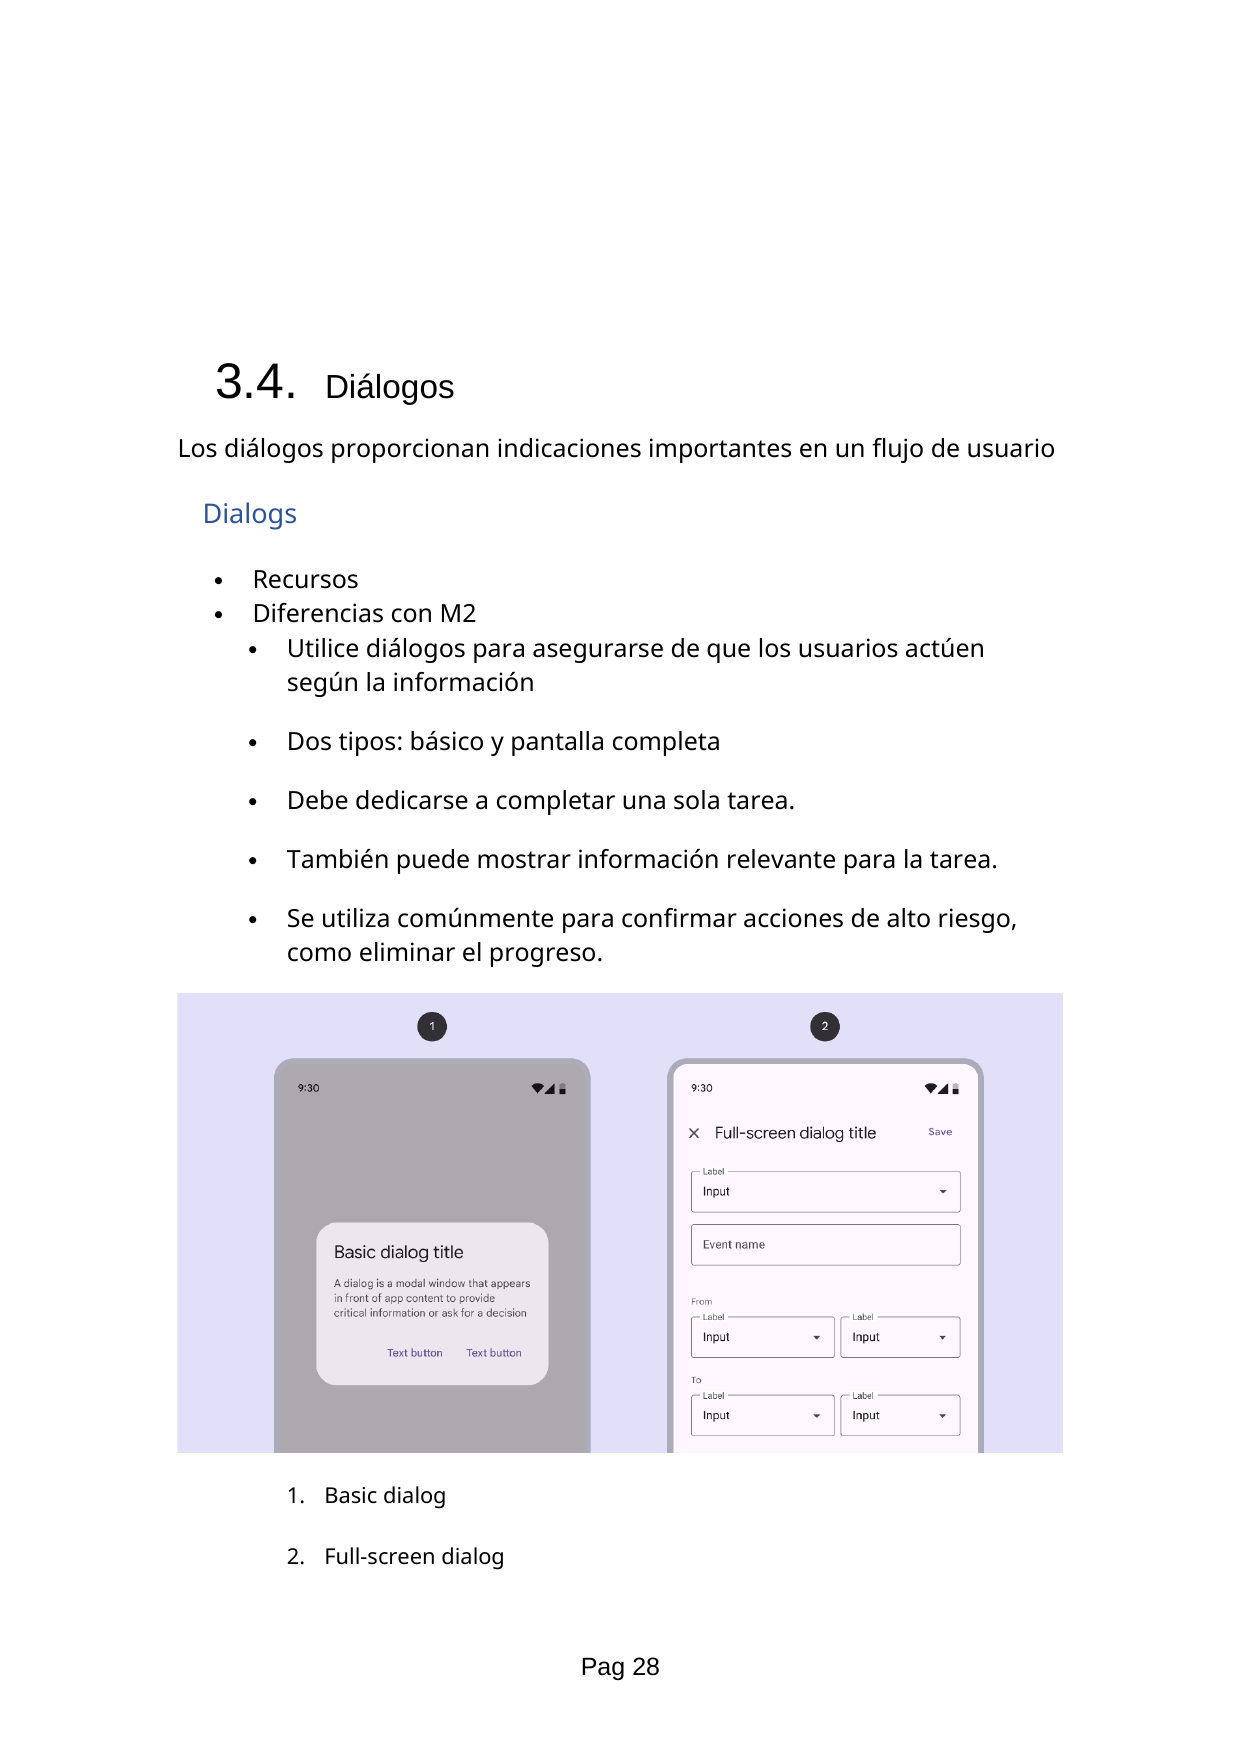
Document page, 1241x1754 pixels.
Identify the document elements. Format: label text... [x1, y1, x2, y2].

text Los diálogos proporcionan indicaciones importantes en un flujo de usuario [177, 431, 1063, 465]
list Full-screen dialog [287, 1541, 1047, 1571]
list Recursos [215, 562, 1063, 596]
list Diferencias con M2 [215, 596, 1063, 630]
text Diálogos [215, 352, 1063, 409]
picture [177, 993, 1063, 1453]
list Utilice diálogos para asegurarse de que los usuarios actúen según la información [249, 630, 1063, 698]
list Debe dedicarse a completar una sola tarea. [249, 782, 1063, 816]
list Dos tipos: básico y pantalla completa [249, 723, 1063, 757]
list También puede mostrar información relevante para la tarea. [249, 841, 1063, 876]
subtitle Dialogs [202, 494, 1038, 531]
list Se utiliza comúnmente para confirmar acciones de alto riesgo, como eliminar el progreso. [249, 901, 1063, 969]
list Basic dialog [287, 1480, 1047, 1509]
